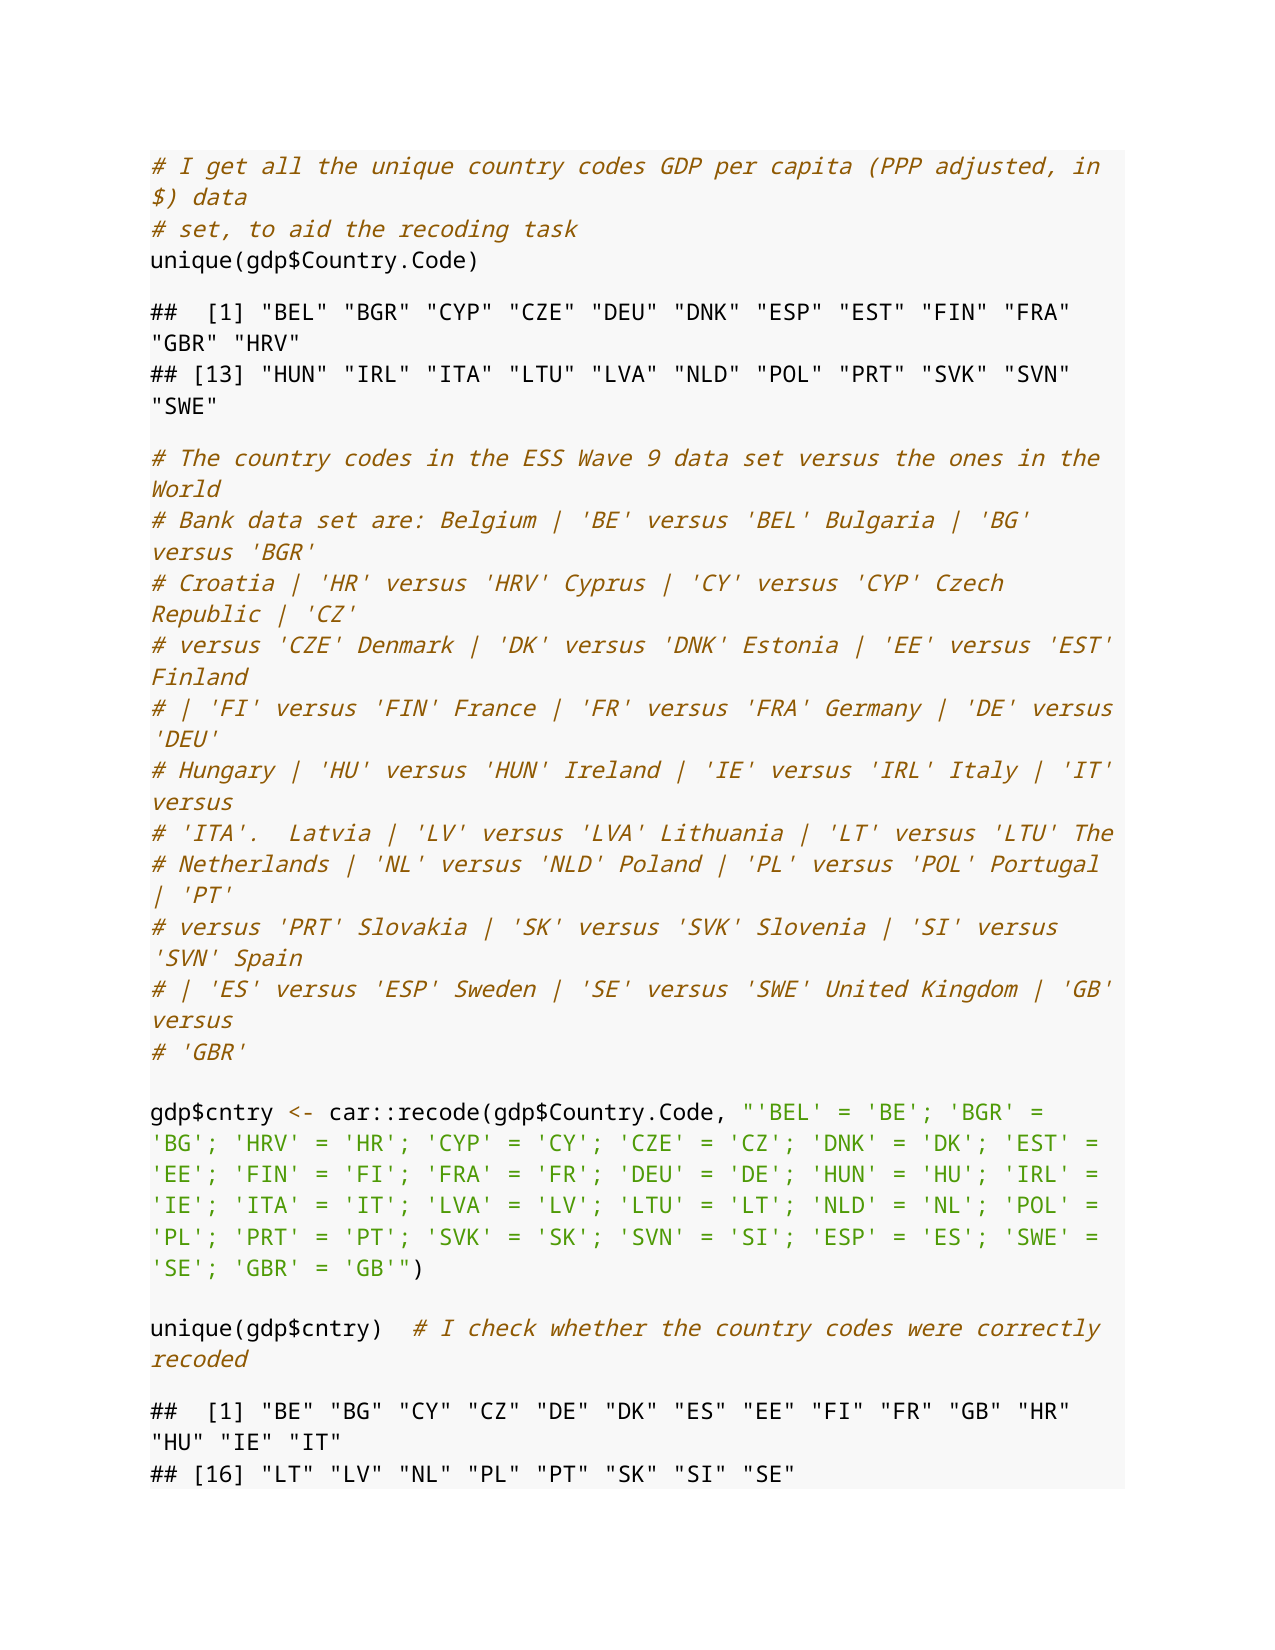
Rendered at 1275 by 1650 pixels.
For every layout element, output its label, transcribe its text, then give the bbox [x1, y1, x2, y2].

text # I get all the unique country codes GDP per capita (PPP adjusted, in $) data # set, to aid the recoding task unique(gdp$Country.Code) [150, 150, 1125, 275]
text ## [1] "BEL" "BGR" "CYP" "CZE" "DEU" "DNK" "ESP" "EST" "FIN" "FRA" "GBR" "HRV" ## [13] "HUN" "IRL" "ITA" "LTU" "LVA" "NLD" "POL" "PRT" "SVK" "SVN" "SWE" [150, 296, 1125, 421]
text ## [1] "BE" "BG" "CY" "CZ" "DE" "DK" "ES" "EE" "FI" "FR" "GB" "HR" "HU" "IE" "IT" ## [16] "LT" "LV" "NL" "PL" "PT" "SK" "SI" "SE" [150, 1395, 1125, 1489]
text # The country codes in the ESS Wave 9 data set versus the ones in the World # Bank data set are: Belgium | 'BE' versus 'BEL' Bulgaria | 'BG' versus 'BGR' # Croatia | 'HR' versus 'HRV' Cyprus | 'CY' versus 'CYP' Czech Republic | 'CZ' # versus 'CZE' Denmark | 'DK' versus 'DNK' Estonia | 'EE' versus 'EST' Finland # | 'FI' versus 'FIN' France | 'FR' versus 'FRA' Germany | 'DE' versus 'DEU' # Hungary | 'HU' versus 'HUN' Ireland | 'IE' versus 'IRL' Italy | 'IT' versus # 'ITA'. Latvia | 'LV' versus 'LVA' Lithuania | 'LT' versus 'LTU' The # Netherlands | 'NL' versus 'NLD' Poland | 'PL' versus 'POL' Portugal | 'PT' # versus 'PRT' Slovakia | 'SK' versus 'SVK' Slovenia | 'SI' versus 'SVN' Spain # | 'ES' versus 'ESP' Sweden | 'SE' versus 'SWE' United Kingdom | 'GB' versus # 'GBR' gdp$cntry <- car::recode(gdp$Country.Code, "'BEL' = 'BE'; 'BGR' = 'BG'; 'HRV' = 'HR'; 'CYP' = 'CY'; 'CZE' = 'CZ'; 'DNK' = 'DK'; 'EST' = 'EE'; 'FIN' = 'FI'; 'FRA' = 'FR'; 'DEU' = 'DE'; 'HUN' = 'HU'; 'IRL' = 'IE'; 'ITA' = 'IT'; 'LVA' = 'LV'; 'LTU' = 'LT'; 'NLD' = 'NL'; 'POL' = 'PL'; 'PRT' = 'PT'; 'SVK' = 'SK'; 'SVN' = 'SI'; 'ESP' = 'ES'; 'SWE' = 'SE'; 'GBR' = 'GB'") unique(gdp$cntry) # I check whether the country codes were correctly recoded [150, 442, 1125, 1374]
